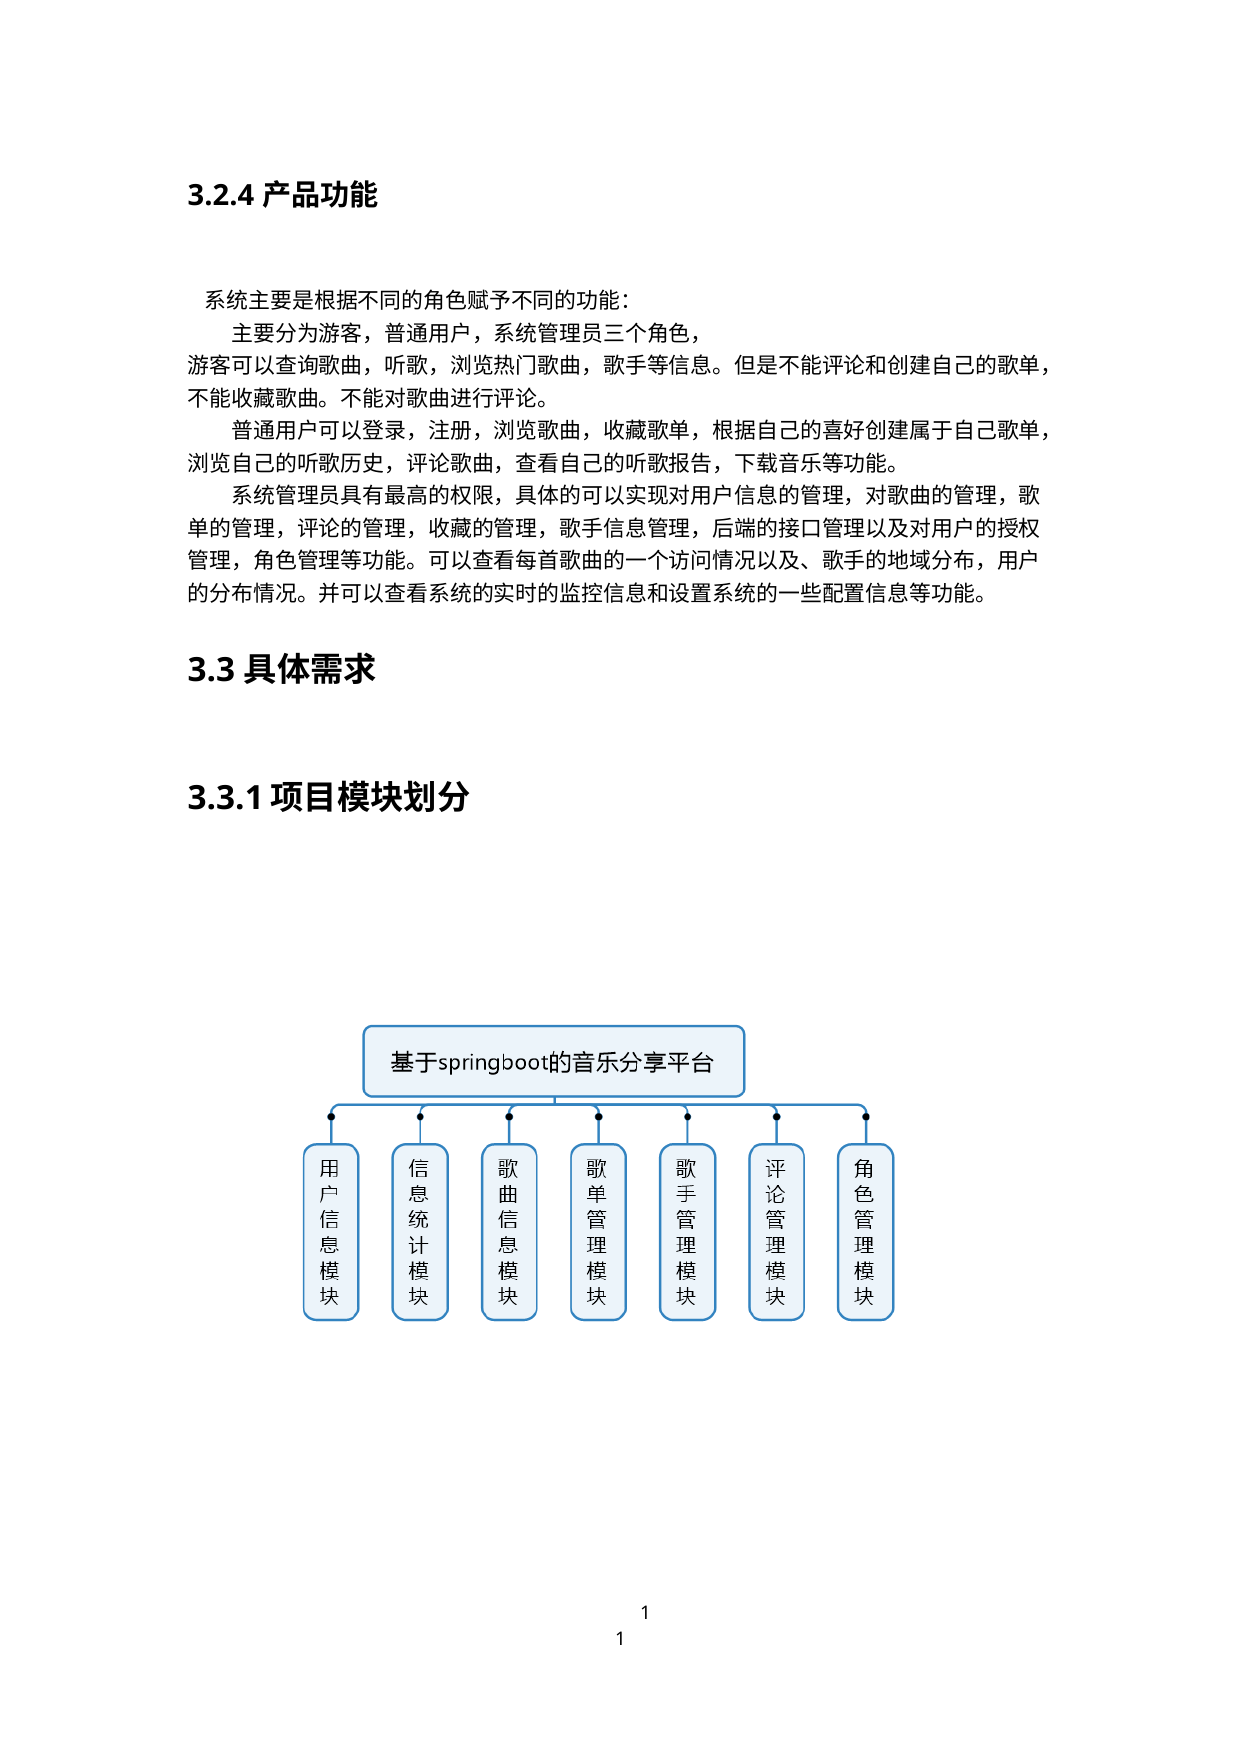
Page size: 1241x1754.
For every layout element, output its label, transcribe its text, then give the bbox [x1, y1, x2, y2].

subtitle 3.3.1项目模块划分 [187, 762, 1053, 827]
subtitle 3.2.4 产品功能 [187, 160, 1053, 225]
text 游客可以查询歌曲，听歌，浏览热门歌曲，歌手等信息。但是不能评论和创建自己的歌单，不能收藏歌曲。不能对歌曲进行评论。 [187, 348, 1053, 413]
text 主要分为游客，普通用户，系统管理员三个角色， [187, 315, 1053, 348]
picture [187, 889, 1053, 1380]
subtitle 3.3 具体需求 [187, 635, 1053, 700]
text 普通用户可以登录，注册，浏览歌曲，收藏歌单，根据自己的喜好创建属于自己歌单，浏览自己的听歌历史，评论歌曲，查看自己的听歌报告，下载音乐等功能。 [187, 413, 1053, 478]
text 系统主要是根据不同的角色赋予不同的功能： [187, 283, 1053, 315]
text 系统管理员具有最高的权限，具体的可以实现对用户信息的管理，对歌曲的管理，歌单的管理，评论的管理，收藏的管理，歌手信息管理，后端的接口管理以及对用户的授权管理，角色管理等功能。可以查看每首歌曲的一个访问情况以及、歌手的地域分布，用户的分布情况。并可以查看系统的实时的监控信息和设置系统的一些配置信息等功能。 [187, 478, 1053, 608]
